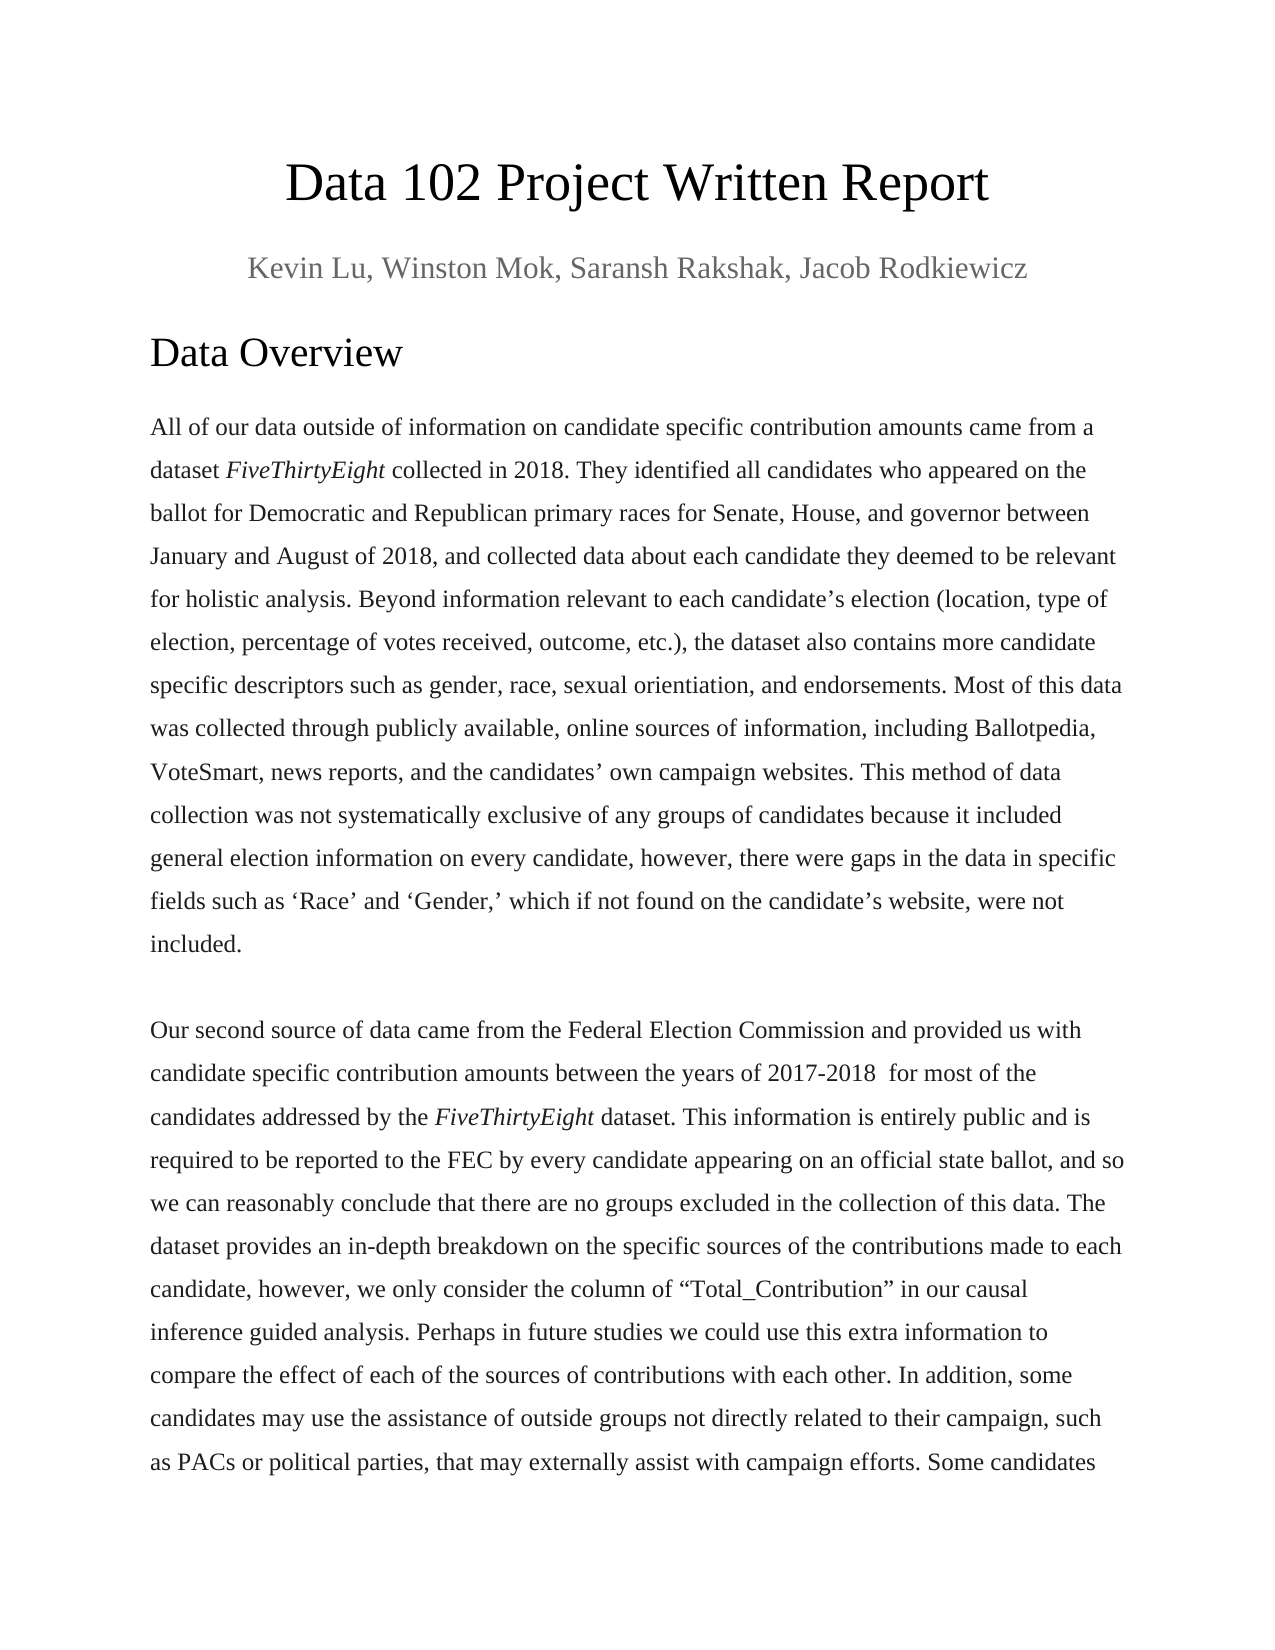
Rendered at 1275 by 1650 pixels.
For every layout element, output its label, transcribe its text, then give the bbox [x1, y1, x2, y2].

title Data 102 Project Written Report [150, 150, 1125, 212]
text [150, 1173, 1125, 1475]
subtitle Kevin Lu, Winston Mok, Saransh Rakshak, Jacob Rodkiewicz [150, 250, 1125, 286]
subtitle Data Overview [150, 327, 1125, 375]
text All of our data outside of information on candidate specific contribution amounts came from a dataset FiveThirtyEight collected in 2018. They identified all candidates who appeared on the ballot for Democratic and Republican primary races for Senate, House, and governor between January and August of 2018, and collected data about each candidate they deemed to be relevant for holistic analysis. Beyond information relevant to each candidate’s election (location, type of election, percentage of votes received, outcome, etc.), the dataset also contains more candidate specific descriptors such as gender, race, sexual orientiation, and endorsements. Most of this data was collected through publicly available, online sources of information, including Ballotpedia, VoteSmart, news reports, and the candidates’ own campaign websites. This method of data collection was not systematically exclusive of any groups of candidates because it included general election information on every candidate, however, there were gaps in the data in specific fields such as ‘Race’ and ‘Gender,’ which if not found on the candidate’s website, were not included. [150, 412, 1125, 958]
